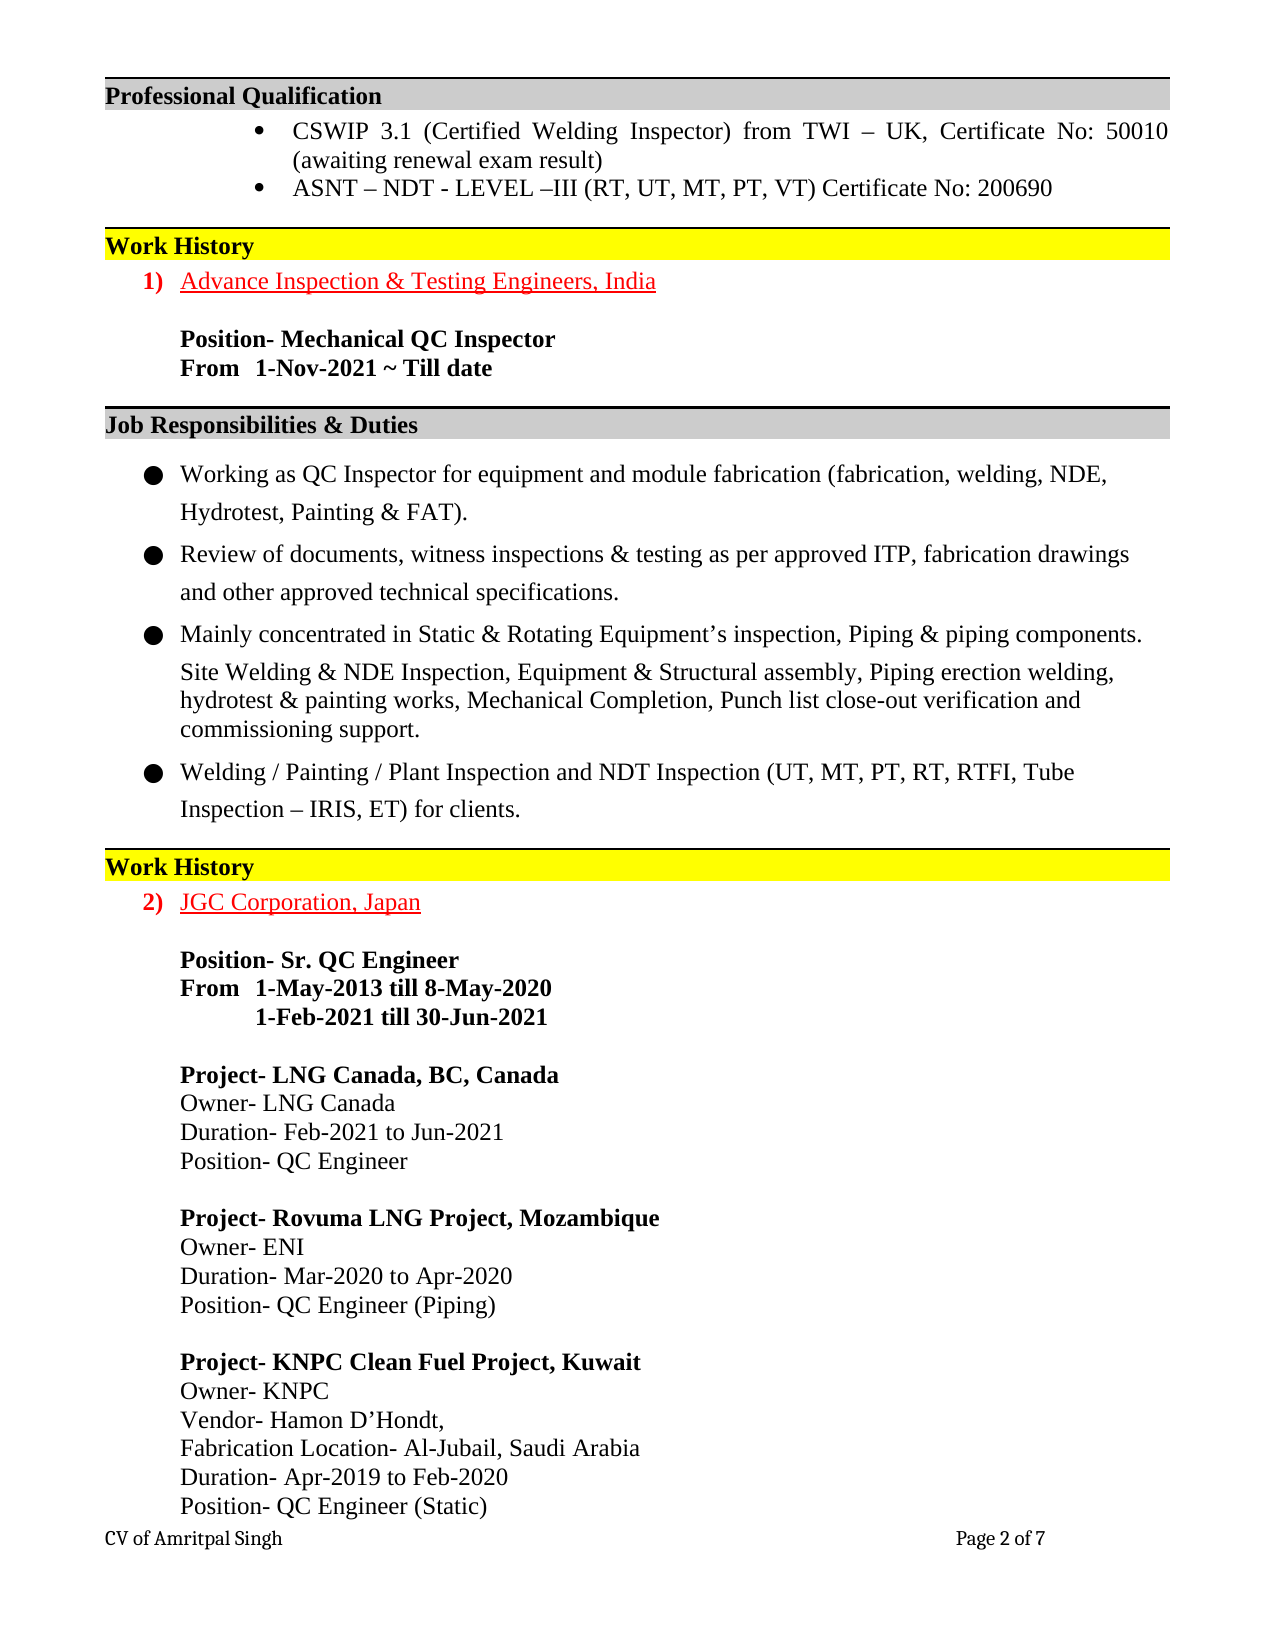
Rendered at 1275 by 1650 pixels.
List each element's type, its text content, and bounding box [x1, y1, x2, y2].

text 1-Feb-2021 till 30-Jun-2021 [180, 1002, 1170, 1031]
text Project- Rovuma LNG Project, Mozambique [180, 1203, 1170, 1232]
text Owner- LNG Canada [180, 1088, 1170, 1117]
text Position- QC Engineer [180, 1146, 1170, 1175]
text Owner- KNPC [180, 1376, 1170, 1405]
text Position- Mechanical QC Inspector [180, 324, 1170, 353]
list ASNT – NDT - LEVEL –III (RT, UT, MT, PT, VT) Certificate No: 200690 [255, 173, 1170, 202]
text From 1-Nov-2021 ~ Till date [180, 353, 1170, 381]
list CSWIP 3.1 (Certified Welding Inspector) from TWI – UK, Certificate No: 50010 (awaiting renewal exam result) [255, 116, 1170, 173]
subtitle Job Responsibilities & Duties [105, 409, 1170, 439]
text Fabrication Location- Al-Jubail, Saudi Arabia [180, 1433, 1170, 1462]
list Working as QC Inspector for equipment and module fabrication (fabrication, welding, NDE, Hydrotest, Painting & FAT). [142, 446, 1170, 526]
subtitle Professional Qualification [105, 79, 1170, 110]
list JGC Corporation, Japan [142, 887, 1170, 916]
subtitle Work History [105, 850, 1170, 881]
text Project- KNPC Clean Fuel Project, Kuwait [180, 1347, 1170, 1376]
text Duration- Feb-2021 to Jun-2021 [180, 1117, 1170, 1146]
subtitle Work History [105, 229, 1170, 260]
text Position- QC Engineer (Static) [180, 1491, 1170, 1520]
text Position- QC Engineer (Piping) [180, 1290, 1170, 1318]
list Welding / Painting / Plant Inspection and NDT Inspection (UT, MT, PT, RT, RTFI, Tube Inspection – IRIS, ET) for clients. [142, 743, 1170, 823]
text From 1-May-2013 till 8-May-2020 [180, 973, 1170, 1002]
text Duration- Mar-2020 to Apr-2020 [180, 1261, 1170, 1290]
text Project- LNG Canada, BC, Canada [180, 1060, 1170, 1088]
list Mainly concentrated in Static & Rotating Equipment’s inspection, Piping & piping components. Site Welding & NDE Inspection, Equipment & Structural assembly, Piping erection welding, hydrotest & painting works, Mechanical Completion, Punch list close-out verification and commissioning support. [142, 606, 1170, 743]
list Review of documents, witness inspections & testing as per approved ITP, fabrication drawings and other approved technical specifications. [142, 526, 1170, 606]
text Vendor- Hamon D’Hondt, [180, 1405, 1170, 1433]
text Position- Sr. QC Engineer [180, 945, 1170, 973]
list Advance Inspection & Testing Engineers, India [142, 266, 1170, 295]
text Duration- Apr-2019 to Feb-2020 [180, 1462, 1170, 1491]
text Owner- ENI [180, 1232, 1170, 1261]
